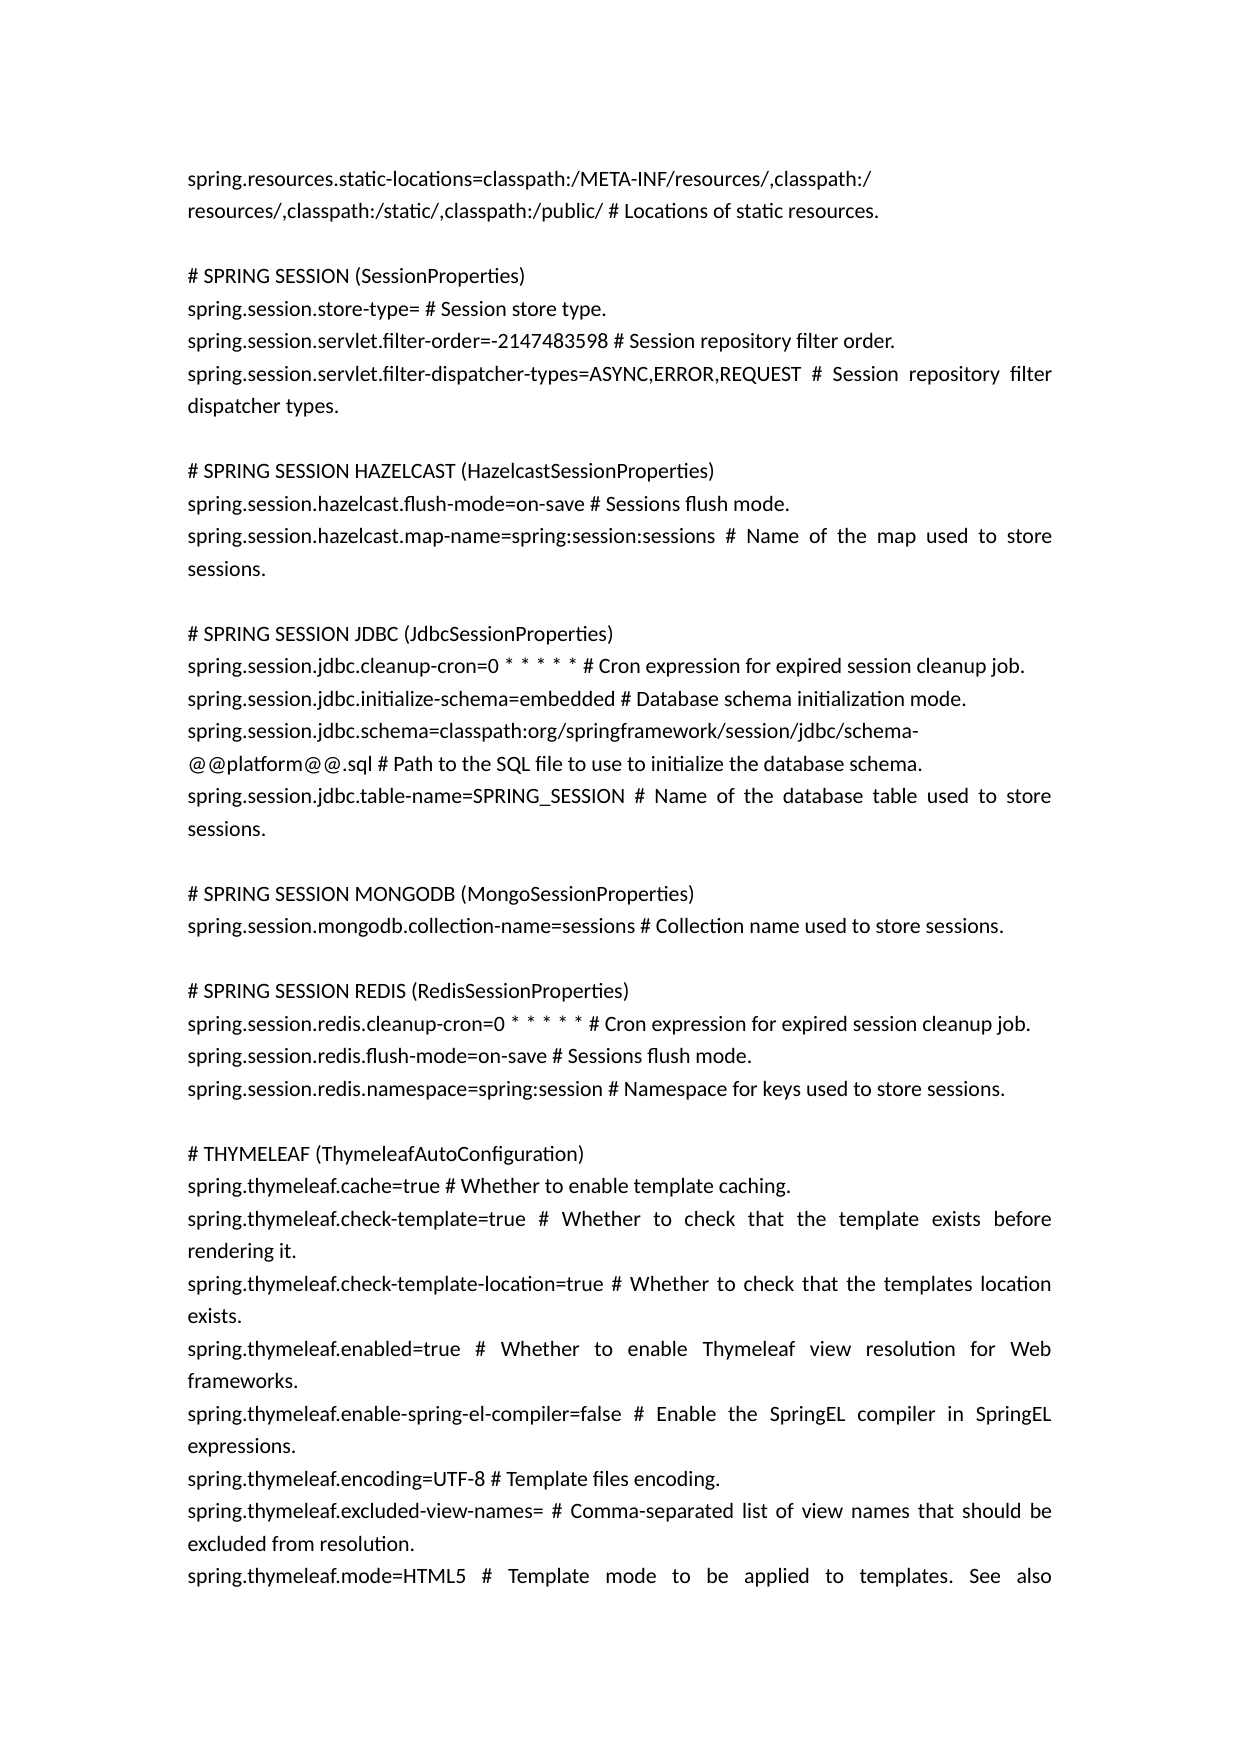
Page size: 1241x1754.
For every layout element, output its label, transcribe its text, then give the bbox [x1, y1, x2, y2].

text spring.session.redis.cleanup-cron=0 * * * * * # Cron expression for expired session cleanup job. [187, 1007, 1053, 1039]
text spring.thymeleaf.check-template=true # Whether to check that the template exists before rendering it. [187, 1202, 1053, 1267]
text spring.session.store-type= # Session store type. [187, 292, 1053, 324]
text # SPRING SESSION JDBC (JdbcSessionProperties) [187, 617, 1053, 649]
text spring.session.jdbc.cleanup-cron=0 * * * * * # Cron expression for expired session cleanup job. [187, 649, 1053, 682]
text # SPRING SESSION MONGODB (MongoSessionProperties) [187, 877, 1053, 909]
text spring.session.mongodb.collection-name=sessions # Collection name used to store sessions. [187, 909, 1053, 942]
text spring.session.jdbc.table-name=SPRING_SESSION # Name of the database table used to store sessions. [187, 779, 1053, 844]
text spring.thymeleaf.enable-spring-el-compiler=false # Enable the SpringEL compiler in SpringEL expressions. [187, 1397, 1053, 1462]
text spring.session.redis.flush-mode=on-save # Sessions flush mode. [187, 1039, 1053, 1072]
text spring.session.jdbc.schema=classpath:org/springframework/session/jdbc/schema-@@platform@@.sql # Path to the SQL file to use to initialize the database schema. [187, 714, 1053, 779]
text spring.thymeleaf.cache=true # Whether to enable template caching. [187, 1169, 1053, 1202]
text spring.session.redis.namespace=spring:session # Namespace for keys used to store sessions. [187, 1072, 1053, 1104]
text spring.thymeleaf.enabled=true # Whether to enable Thymeleaf view resolution for Web frameworks. [187, 1332, 1053, 1397]
text spring.thymeleaf.excluded-view-names= # Comma-separated list of view names that should be excluded from resolution. [187, 1494, 1053, 1559]
text spring.session.servlet.filter-dispatcher-types=ASYNC,ERROR,REQUEST # Session repository filter dispatcher types. [187, 357, 1053, 422]
text spring.session.jdbc.initialize-schema=embedded # Database schema initialization mode. [187, 682, 1053, 714]
text spring.thymeleaf.check-template-location=true # Whether to check that the templates location exists. [187, 1267, 1053, 1332]
text # THYMELEAF (ThymeleafAutoConfiguration) [187, 1137, 1053, 1169]
text spring.resources.static-locations=classpath:/META-INF/resources/,classpath:/resources/,classpath:/static/,classpath:/public/ # Locations of static resources. [187, 162, 1053, 227]
text spring.thymeleaf.encoding=UTF-8 # Template files encoding. [187, 1462, 1053, 1494]
text spring.session.hazelcast.flush-mode=on-save # Sessions flush mode. [187, 487, 1053, 519]
text spring.session.servlet.filter-order=-2147483598 # Session repository filter order. [187, 324, 1053, 357]
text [187, 1559, 1053, 1592]
text # SPRING SESSION (SessionProperties) [187, 259, 1053, 292]
text # SPRING SESSION HAZELCAST (HazelcastSessionProperties) [187, 454, 1053, 487]
text spring.session.hazelcast.map-name=spring:session:sessions # Name of the map used to store sessions. [187, 519, 1053, 584]
text # SPRING SESSION REDIS (RedisSessionProperties) [187, 974, 1053, 1007]
